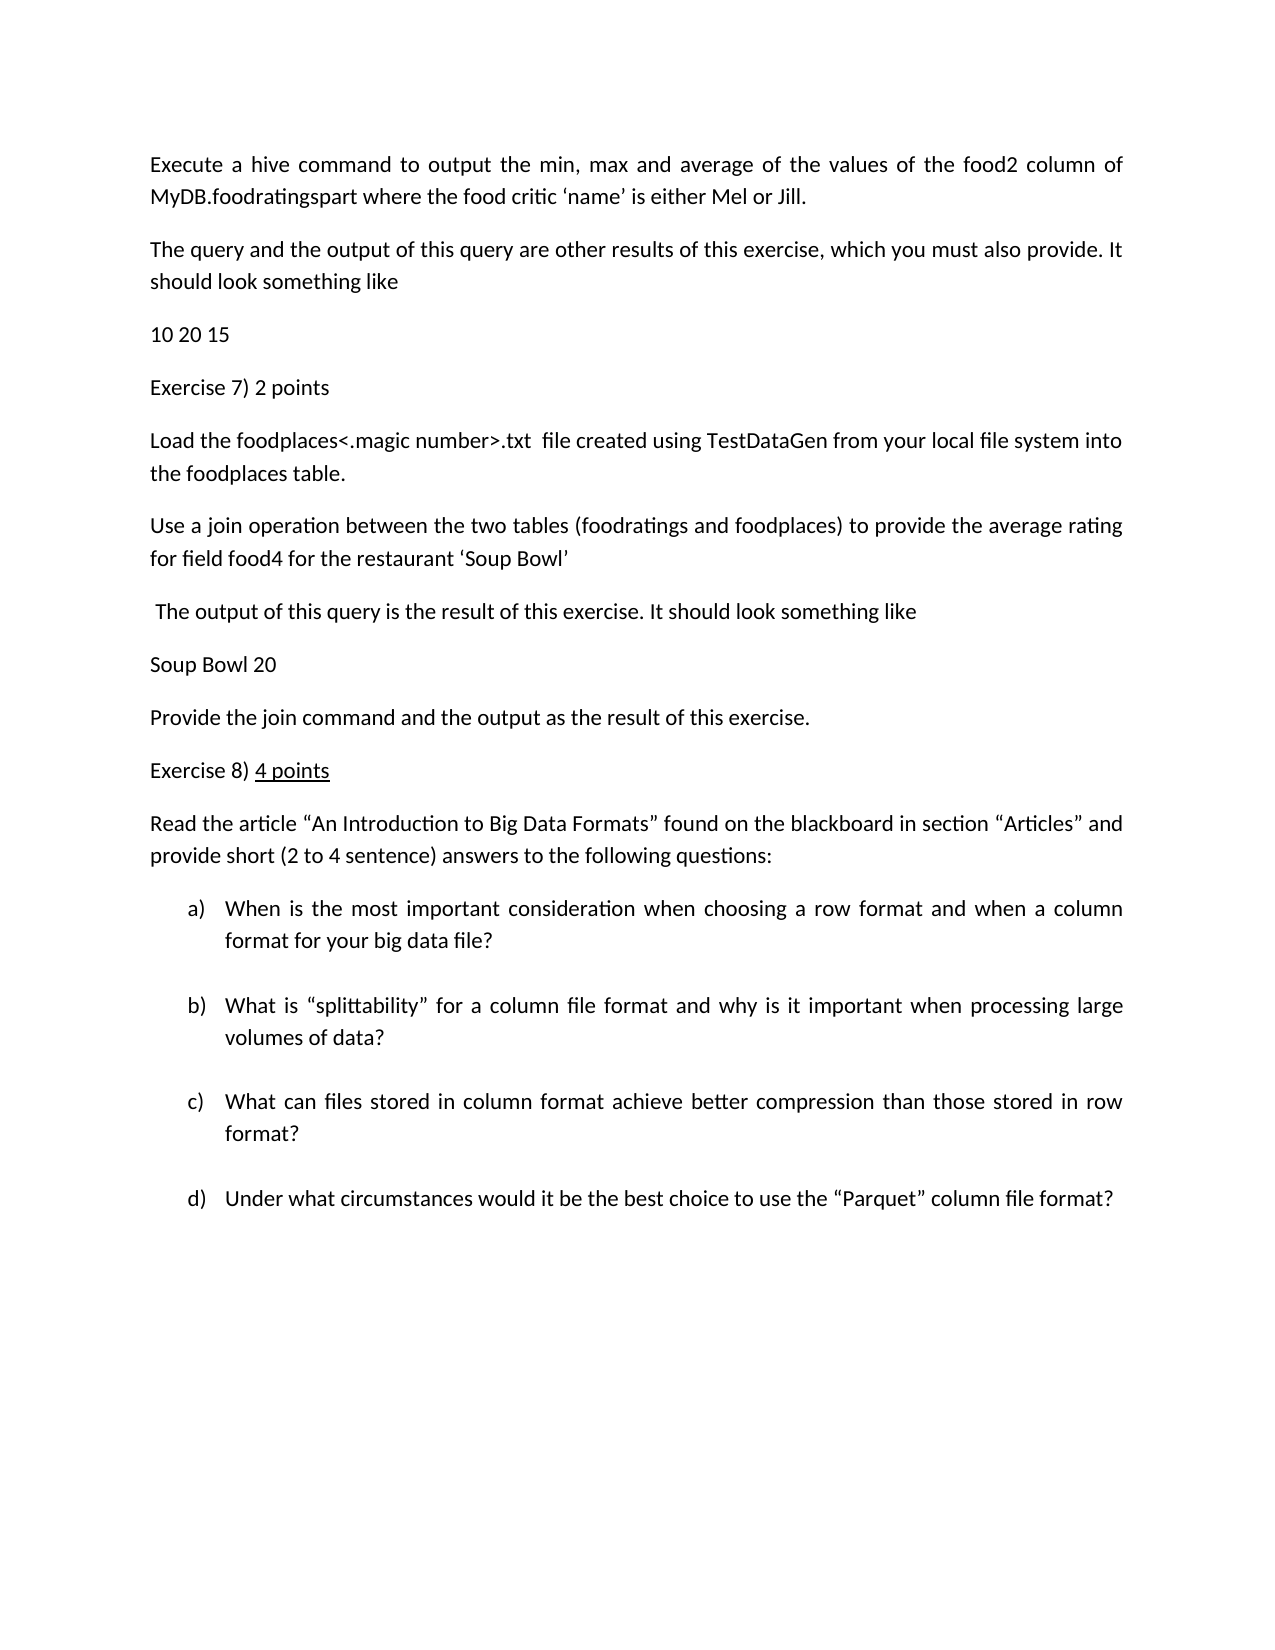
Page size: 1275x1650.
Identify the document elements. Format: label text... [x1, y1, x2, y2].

list What can files stored in column format achieve better compression than those stored in row format? [187, 1087, 1125, 1147]
text 10 20 15 [150, 320, 1125, 348]
text The query and the output of this query are other results of this exercise, which you must also provide. It should look something like [150, 235, 1125, 295]
text Soup Bowl 20 [150, 650, 1125, 678]
text Exercise 8) 4 points [150, 756, 1125, 784]
text Read the article “An Introduction to Big Data Formats” found on the blackboard in section “Articles” and provide short (2 to 4 sentence) answers to the following questions: [150, 809, 1125, 869]
text Provide the join command and the output as the result of this exercise. [150, 703, 1125, 731]
list What is “splittability” for a column file format and why is it important when processing large volumes of data? [187, 991, 1125, 1051]
list When is the most important consideration when choosing a row format and when a column format for your big data file? [187, 894, 1125, 954]
text Execute a hive command to output the min, max and average of the values of the food2 column of MyDB.foodratingspart where the food critic ‘name’ is either Mel or Jill. [150, 150, 1125, 210]
list Under what circumstances would it be the best choice to use the “Parquet” column file format? [187, 1184, 1125, 1212]
text Load the foodplaces<.magic number>.txt file created using TestDataGen from your local file system into the foodplaces table. [150, 426, 1125, 487]
text The output of this query is the result of this exercise. It should look something like [150, 597, 1125, 625]
text Use a join operation between the two tables (foodratings and foodplaces) to provide the average rating for field food4 for the restaurant ‘Soup Bowl’ [150, 512, 1125, 572]
text Exercise 7) 2 points [150, 373, 1125, 401]
